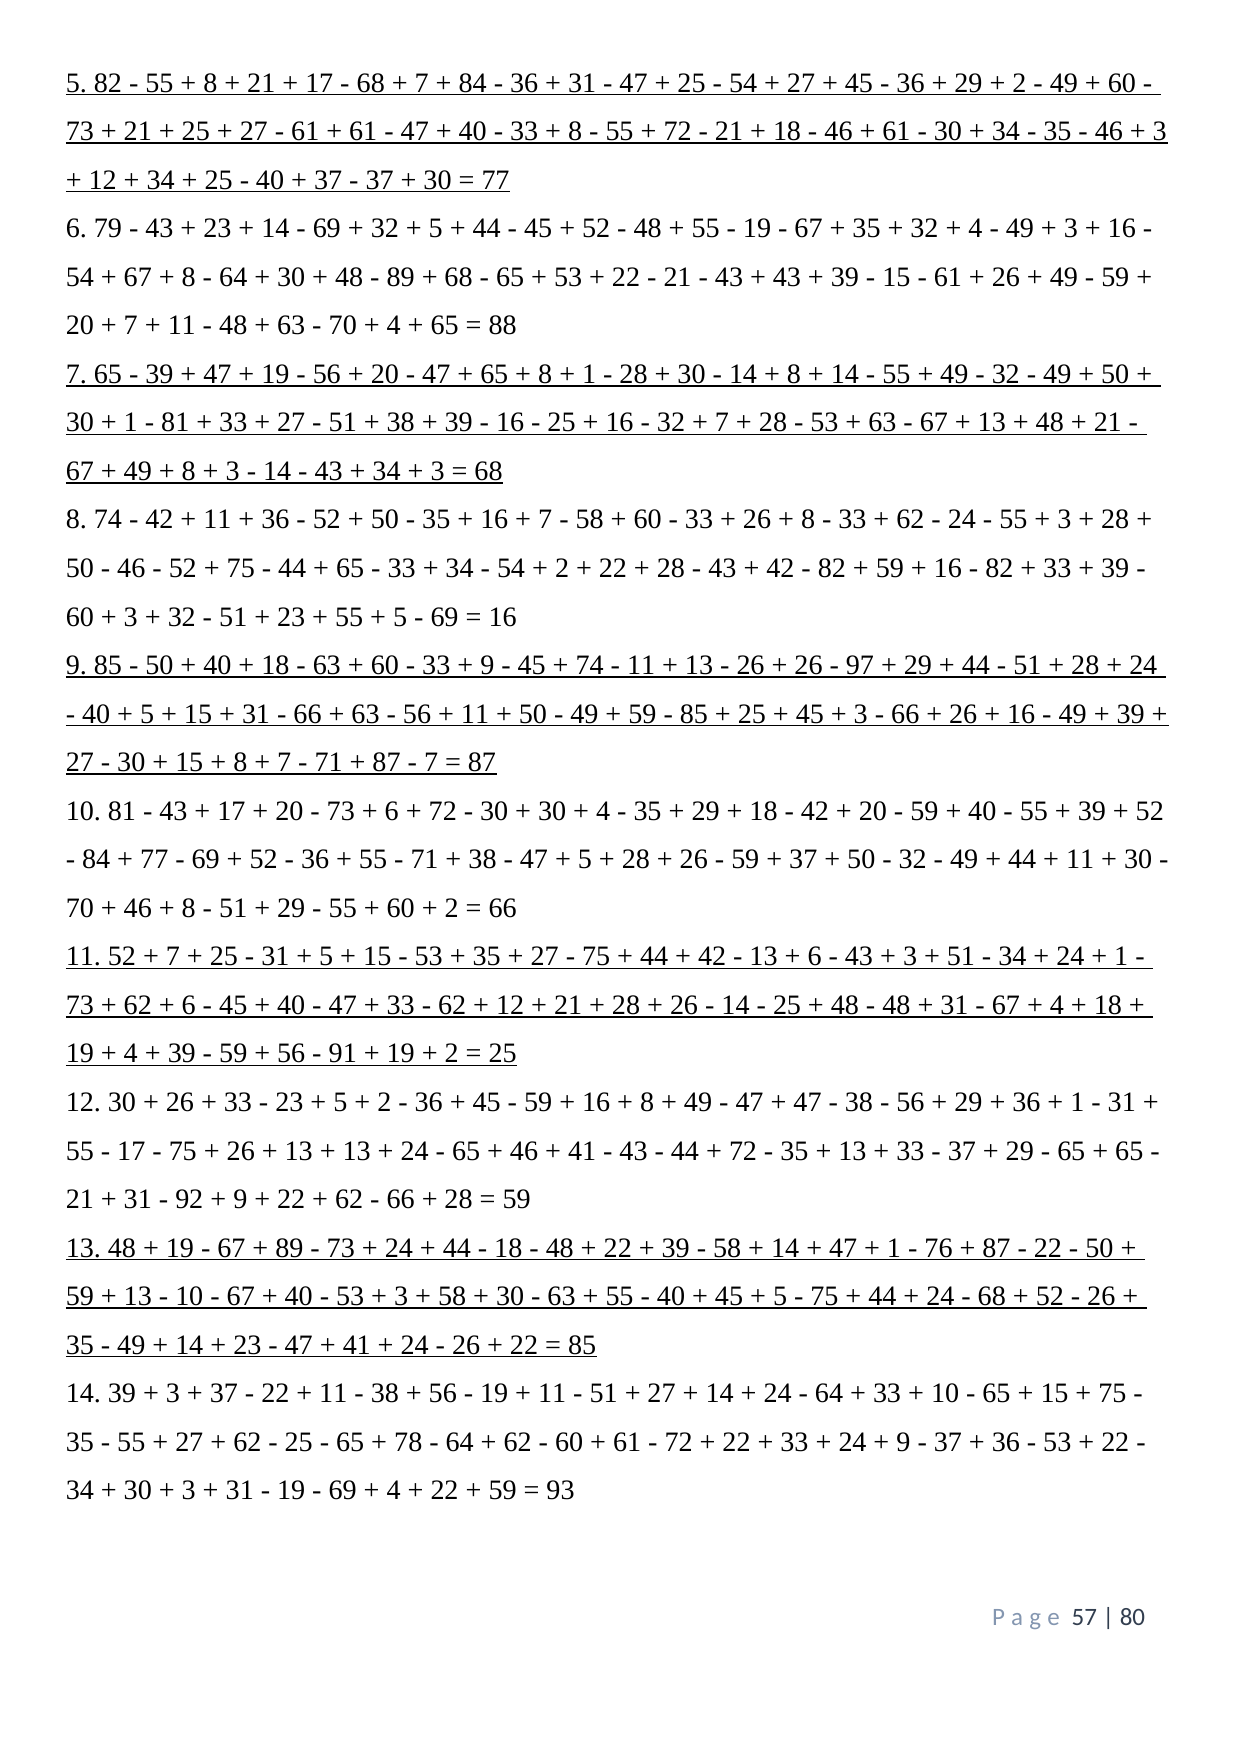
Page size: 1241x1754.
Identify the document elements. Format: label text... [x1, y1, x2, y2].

text 11. 52 + 7 + 25 - 31 + 5 + 15 - 53 + 35 + 27 - 75 + 44 + 42 - 13 + 6 - 43 + 3 + 51 - 34 + 24 + 1 - 73 + 62 + 6 - 45 + 40 - 47 + 33 - 62 + 12 + 21 + 28 + 26 - 14 - 25 + 48 - 48 + 31 - 67 + 4 + 18 + 19 + 4 + 39 - 59 + 56 - 91 + 19 + 2 = 25 [66, 939, 1172, 1069]
text 9. 85 - 50 + 40 + 18 - 63 + 60 - 33 + 9 - 45 + 74 - 11 + 13 - 26 + 26 - 97 + 29 + 44 - 51 + 28 + 24 - 40 + 5 + 15 + 31 - 66 + 63 - 56 + 11 + 50 - 49 + 59 - 85 + 25 + 45 + 3 - 66 + 26 + 16 - 49 + 39 + 27 - 30 + 15 + 8 + 7 - 71 + 87 - 7 = 87 [66, 648, 1172, 778]
text 12. 30 + 26 + 33 - 23 + 5 + 2 - 36 + 45 - 59 + 16 + 8 + 49 - 47 + 47 - 38 - 56 + 29 + 36 + 1 - 31 + 55 - 17 - 75 + 26 + 13 + 13 + 24 - 65 + 46 + 41 - 43 - 44 + 72 - 35 + 13 + 33 - 37 + 29 - 65 + 65 - 21 + 31 - 92 + 9 + 22 + 62 - 66 + 28 = 59 [66, 1085, 1172, 1214]
text 7. 65 - 39 + 47 + 19 - 56 + 20 - 47 + 65 + 8 + 1 - 28 + 30 - 14 + 8 + 14 - 55 + 49 - 32 - 49 + 50 + 30 + 1 - 81 + 33 + 27 - 51 + 38 + 39 - 16 - 25 + 16 - 32 + 7 + 28 - 53 + 63 - 67 + 13 + 48 + 21 - 67 + 49 + 8 + 3 - 14 - 43 + 34 + 3 = 68 [66, 357, 1172, 486]
text 13. 48 + 19 - 67 + 89 - 73 + 24 + 44 - 18 - 48 + 22 + 39 - 58 + 14 + 47 + 1 - 76 + 87 - 22 - 50 + 59 + 13 - 10 - 67 + 40 - 53 + 3 + 58 + 30 - 63 + 55 - 40 + 45 + 5 - 75 + 44 + 24 - 68 + 52 - 26 + 35 - 49 + 14 + 23 - 47 + 41 + 24 - 26 + 22 = 85 [66, 1231, 1172, 1360]
text 8. 74 - 42 + 11 + 36 - 52 + 50 - 35 + 16 + 7 - 58 + 60 - 33 + 26 + 8 - 33 + 62 - 24 - 55 + 3 + 28 + 50 - 46 - 52 + 75 - 44 + 65 - 33 + 34 - 54 + 2 + 22 + 28 - 43 + 42 - 82 + 59 + 16 - 82 + 33 + 39 - 60 + 3 + 32 - 51 + 23 + 55 + 5 - 69 = 16 [66, 502, 1172, 632]
text 10. 81 - 43 + 17 + 20 - 73 + 6 + 72 - 30 + 30 + 4 - 35 + 29 + 18 - 42 + 20 - 59 + 40 - 55 + 39 + 52 - 84 + 77 - 69 + 52 - 36 + 55 - 71 + 38 - 47 + 5 + 28 + 26 - 59 + 37 + 50 - 32 - 49 + 44 + 11 + 30 - 70 + 46 + 8 - 51 + 29 - 55 + 60 + 2 = 66 [66, 794, 1172, 923]
text 5. 82 - 55 + 8 + 21 + 17 - 68 + 7 + 84 - 36 + 31 - 47 + 25 - 54 + 27 + 45 - 36 + 29 + 2 - 49 + 60 - 73 + 21 + 25 + 27 - 61 + 61 - 47 + 40 - 33 + 8 - 55 + 72 - 21 + 18 - 46 + 61 - 30 + 34 - 35 - 46 + 3 + 12 + 34 + 25 - 40 + 37 - 37 + 30 = 77 [66, 66, 1172, 195]
text 6. 79 - 43 + 23 + 14 - 69 + 32 + 5 + 44 - 45 + 52 - 48 + 55 - 19 - 67 + 35 + 32 + 4 - 49 + 3 + 16 - 54 + 67 + 8 - 64 + 30 + 48 - 89 + 68 - 65 + 53 + 22 - 21 - 43 + 43 + 39 - 15 - 61 + 26 + 49 - 59 + 20 + 7 + 11 - 48 + 63 - 70 + 4 + 65 = 88 [66, 211, 1172, 341]
text 14. 39 + 3 + 37 - 22 + 11 - 38 + 56 - 19 + 11 - 51 + 27 + 14 + 24 - 64 + 33 + 10 - 65 + 15 + 75 - 35 - 55 + 27 + 62 - 25 - 65 + 78 - 64 + 62 - 60 + 61 - 72 + 22 + 33 + 24 + 9 - 37 + 36 - 53 + 22 - 34 + 30 + 3 + 31 - 19 - 69 + 4 + 22 + 59 = 93 [66, 1376, 1172, 1506]
